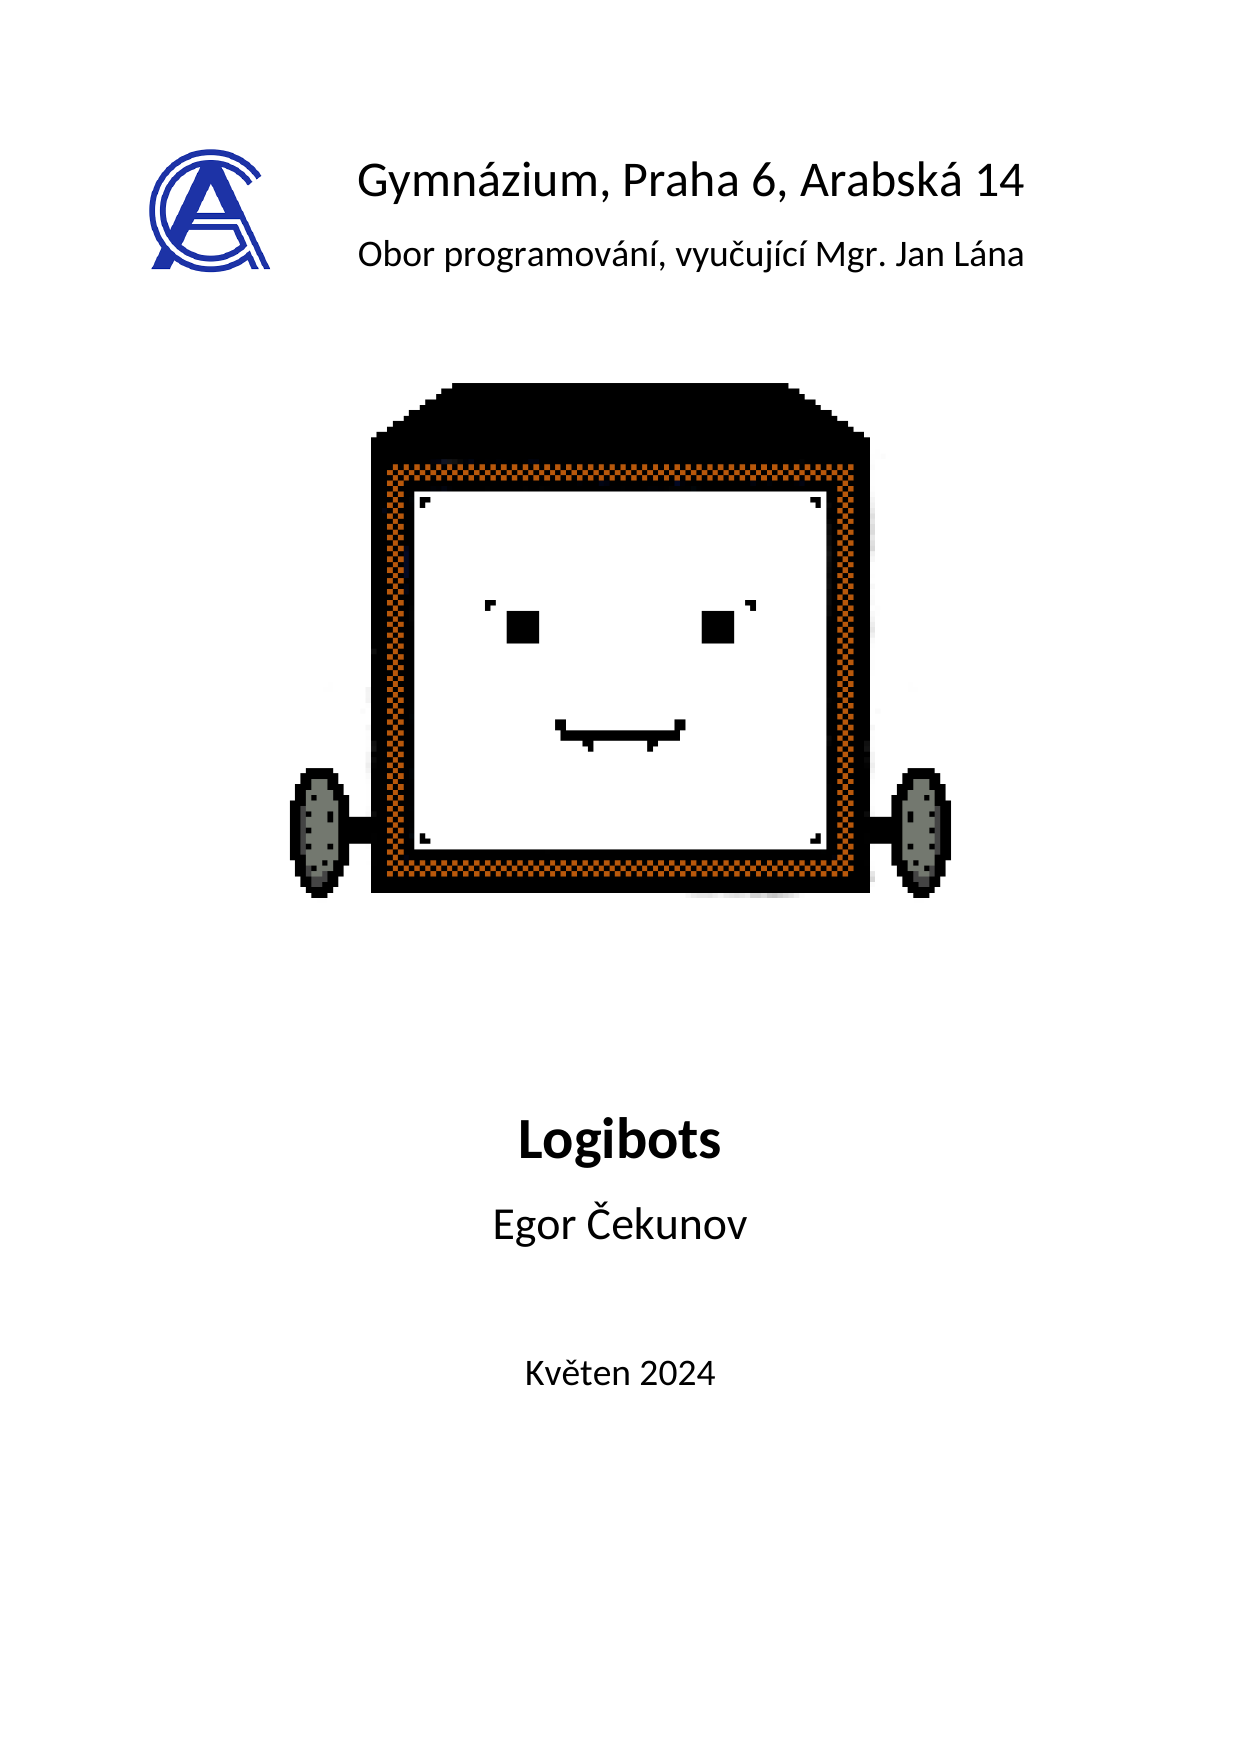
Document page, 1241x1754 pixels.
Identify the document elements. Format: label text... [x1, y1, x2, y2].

text Egor Čekunov [148, 1195, 1093, 1251]
text Logibots [148, 1102, 1093, 1173]
text Květen 2024 [148, 1349, 1093, 1395]
picture [147, 148, 272, 273]
text Gymnázium, Praha 6, Arabská 14 [272, 148, 1093, 209]
picture [273, 296, 967, 990]
text Obor programování, vyučující Mgr. Jan Lána [148, 230, 1093, 276]
